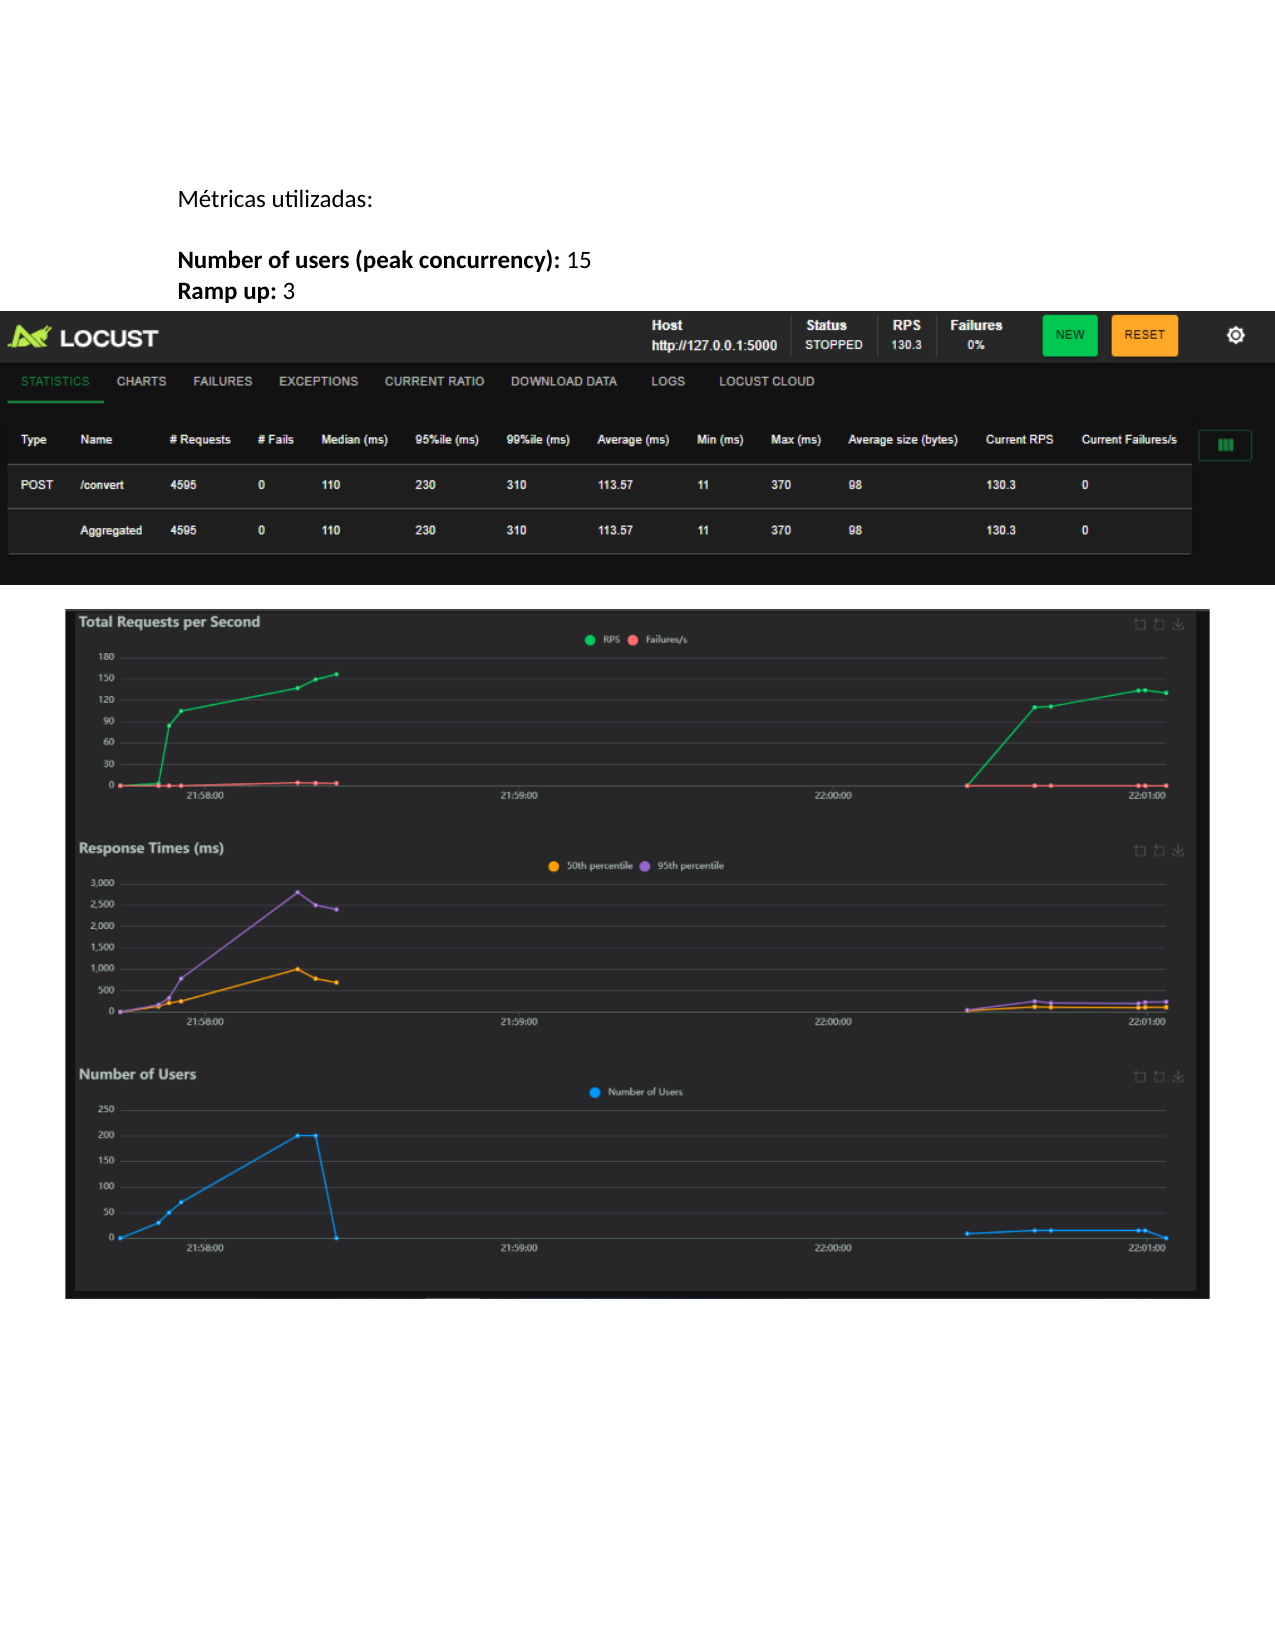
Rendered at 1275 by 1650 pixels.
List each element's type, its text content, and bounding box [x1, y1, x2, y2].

text Ramp up: 3 [177, 275, 1098, 305]
text Number of users (peak concurrency): 15 [177, 244, 1098, 275]
picture [0, 311, 1275, 585]
picture [65, 609, 1210, 1299]
text Métricas utilizadas: [177, 183, 1098, 214]
